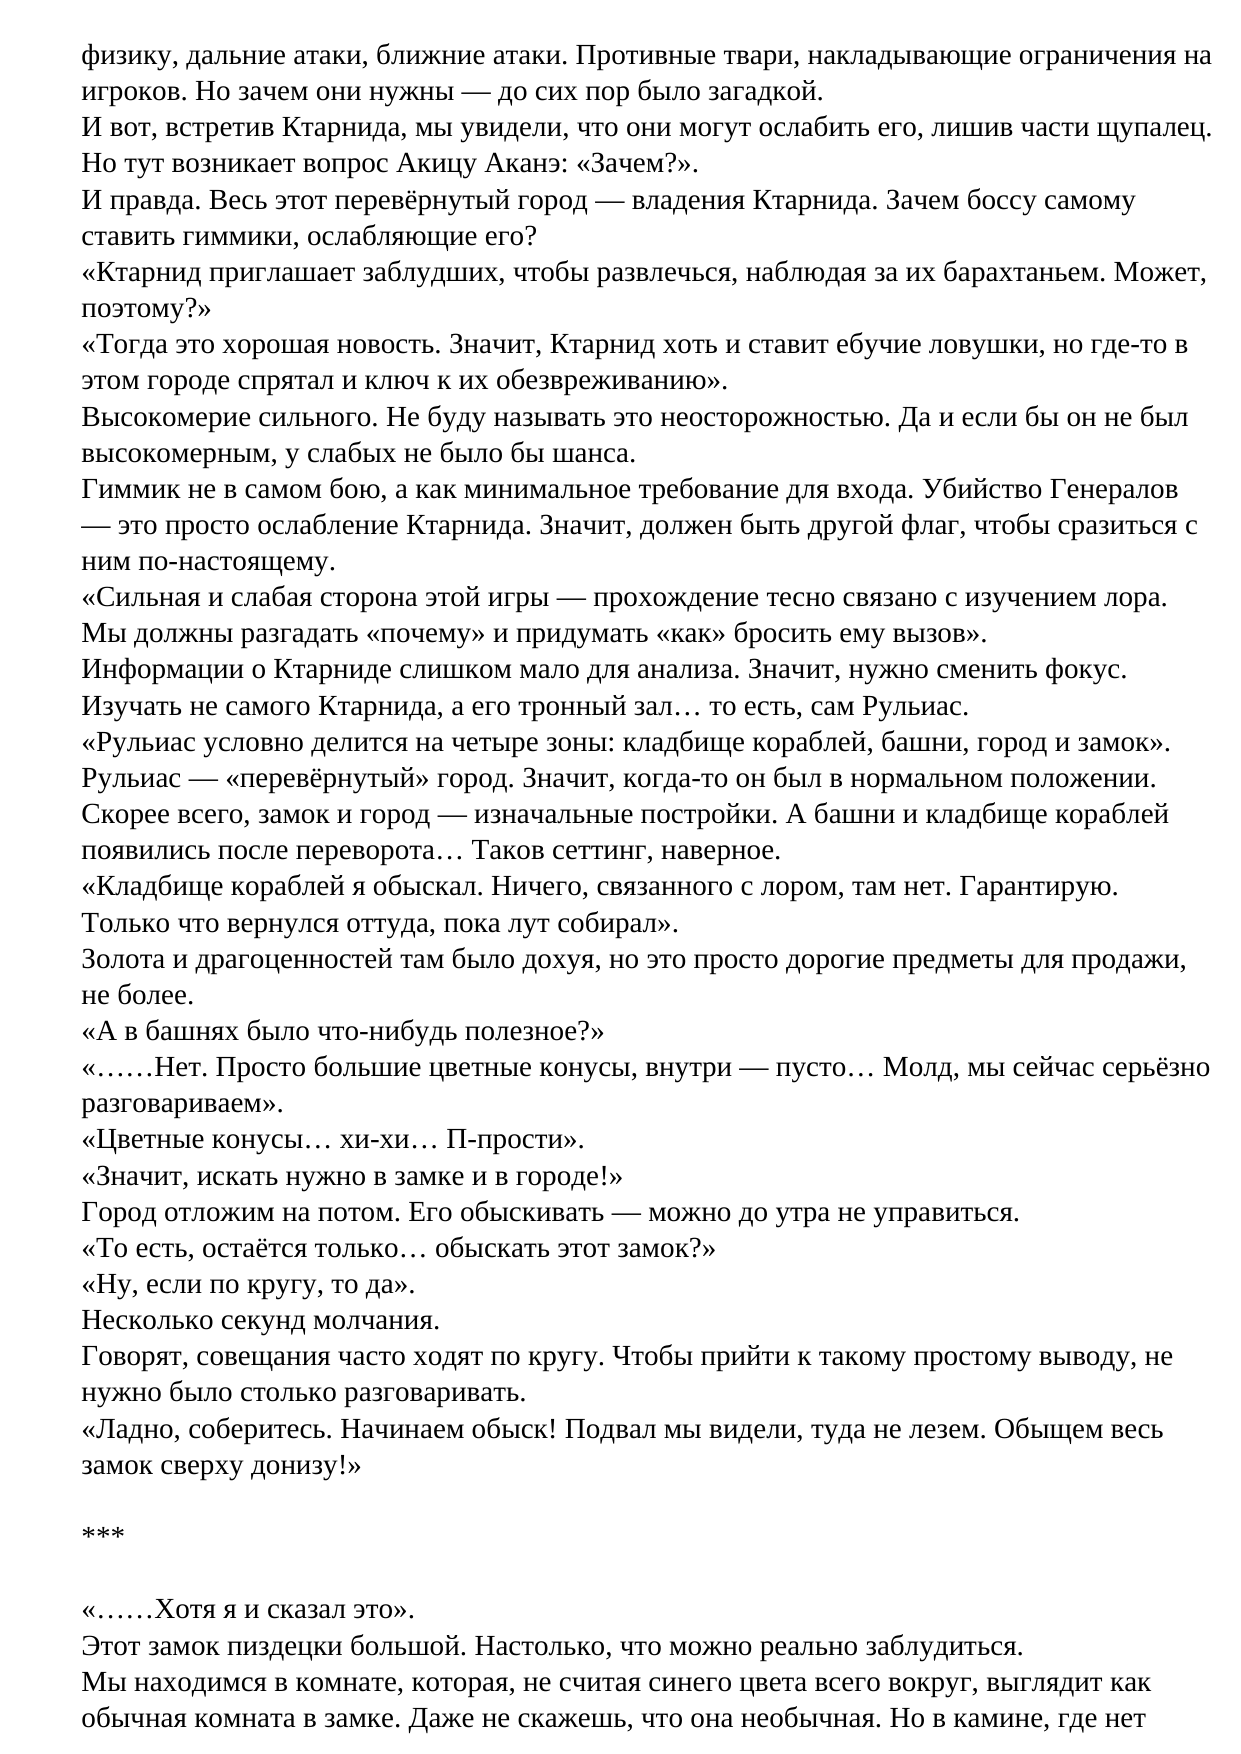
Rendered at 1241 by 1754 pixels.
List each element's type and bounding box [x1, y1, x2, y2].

text [81, 37, 1215, 1733]
